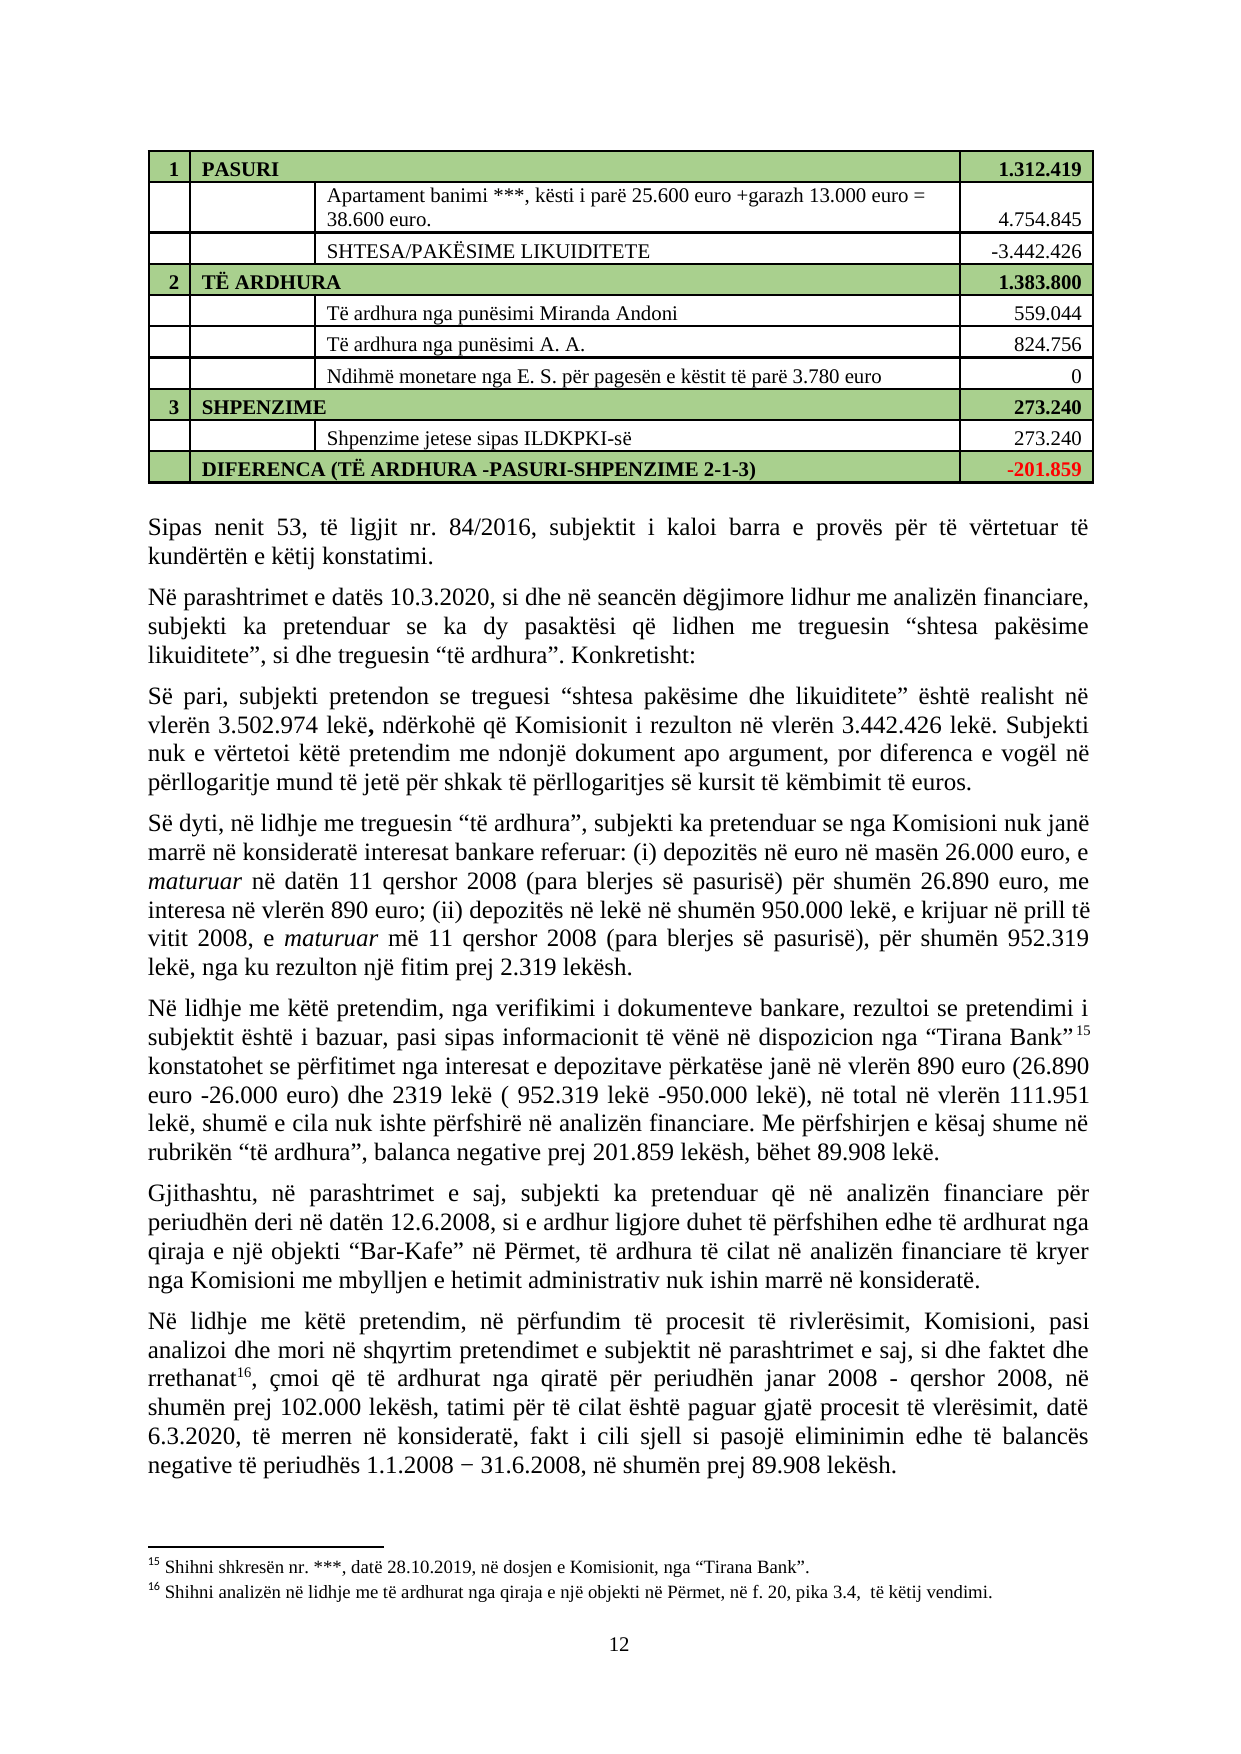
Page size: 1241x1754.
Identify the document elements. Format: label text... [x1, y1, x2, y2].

text Në lidhje me këtë pretendim, nga verifikimi i dokumenteve bankare, rezultoi se pretendimi i subjektit është i bazuar, pasi sipas informacionit të vënë në dispozicion nga “Tirana Bank” konstatohet se përfitimet nga interesat e depozitave përkatëse janë në vlerën 890 euro (26.890 euro -26.000 euro) dhe 2319 lekë ( 952.319 lekë -950.000 lekë), në total në vlerën 111.951 lekë, shumë e cila nuk ishte përfshirë në analizën financiare. Me përfshirjen e kësaj shume në rubrikën “të ardhura”, balanca negative prej 201.859 lekësh, bëhet 89.908 lekë. [148, 993, 1090, 1166]
table_cell Shpenzime jetese sipas ILDKPKI-së [316, 421, 959, 450]
text Së pari, subjekti pretendon se treguesi “shtesa pakësime dhe likuiditete” është realisht në vlerën 3.502.974 lekë, ndërkohë që Komisionit i rezulton në vlerën 3.442.426 lekë. Subjekti nuk e vërtetoi këtë pretendim me ndonjë dokument apo argument, por diferenca e vogël në përllogaritje mund të jetë për shkak të përllogaritjes së kursit të këmbimit të euros. [148, 681, 1090, 796]
table_cell -201.859 [961, 452, 1092, 481]
table_cell -3.442.426 [961, 234, 1092, 263]
table_cell 4.754.845 [961, 183, 1092, 231]
table_cell [191, 327, 314, 356]
text Së dyti, në lidhje me treguesin “të ardhura”, subjekti ka pretenduar se nga Komisioni nuk janë marrë në konsideratë interesat bankare referuar: (i) depozitës në euro në masën 26.000 euro, e maturuar në datën 11 qershor 2008 (para blerjes së pasurisë) për shumën 26.890 euro, me interesa në vlerën 890 euro; (ii) depozitës në lekë në shumën 950.000 lekë, e krijuar në prill të vitit 2008, e maturuar më 11 qershor 2008 (para blerjes së pasurisë), për shumën 952.319 lekë, nga ku rezulton një fitim prej 2.319 lekësh. [148, 808, 1090, 981]
table_cell 1 [150, 152, 189, 181]
table_cell 0 [961, 359, 1092, 388]
table_cell [150, 327, 189, 356]
table_cell [150, 359, 189, 388]
table_cell [150, 452, 189, 481]
table_cell Të ardhura nga punësimi Miranda Andoni [316, 296, 959, 325]
text Në parashtrimet e datës 10.3.2020, si dhe në seancën dëgjimore lidhur me analizën financiare, subjekti ka pretenduar se ka dy pasaktësi që lidhen me treguesin “shtesa pakësime likuiditete”, si dhe treguesin “të ardhura”. Konkretisht: [148, 582, 1090, 668]
text Gjithashtu, në parashtrimet e saj, subjekti ka pretenduar që në analizën financiare për periudhën deri në datën 12.6.2008, si e ardhur ligjore duhet të përfshihen edhe të ardhurat nga qiraja e një objekti “Bar-Kafe” në Përmet, të ardhura të cilat në analizën financiare të kryer nga Komisioni me mbylljen e hetimit administrativ nuk ishin marrë në konsideratë. [148, 1178, 1090, 1293]
table_cell TË ARDHURA [191, 265, 959, 294]
table_cell [150, 296, 189, 325]
table_cell [150, 234, 189, 263]
table_cell 1.383.800 [961, 265, 1092, 294]
table_cell Ndihmë monetare nga E. S. për pagesën e këstit të parë 3.780 euro [316, 359, 959, 388]
table_cell 273.240 [961, 421, 1092, 450]
text Sipas nenit 53, të ligjit nr. 84/2016, subjektit i kaloi barra e provës për të vërtetuar të kundërtën e këtij konstatimi. [148, 512, 1090, 570]
table_cell 3 [150, 390, 189, 419]
table_cell 273.240 [961, 390, 1092, 419]
table_cell 824.756 [961, 327, 1092, 356]
table_cell SHTESA/PAKЁSIME LIKUIDITETE [316, 234, 959, 263]
table_cell [191, 234, 314, 263]
table_cell 559.044 [961, 296, 1092, 325]
table_cell PASURI [191, 152, 959, 181]
table_cell Të ardhura nga punësimi A. A. [316, 327, 959, 356]
text Në lidhje me këtë pretendim, në përfundim të procesit të rivlerësimit, Komisioni, pasi analizoi dhe mori në shqyrtim pretendimet e subjektit në parashtrimet e saj, si dhe faktet dhe rrethanat, çmoi që të ardhurat nga qiratë për periudhën janar 2008 - qershor 2008, në shumën prej 102.000 lekësh, tatimi për të cilat është paguar gjatë procesit të vlerësimit, datë 6.3.2020, të merren në konsideratë, fakt i cili sjell si pasojë eliminimin edhe të balancës negative të periudhës 1.1.2008 − 31.6.2008, në shumën prej 89.908 lekësh. [148, 1306, 1090, 1478]
table_cell [191, 296, 314, 325]
table_cell [150, 183, 189, 231]
table_cell [191, 359, 314, 388]
table_cell [150, 421, 189, 450]
table_cell [191, 421, 314, 450]
table_cell DIFERENCA (TË ARDHURA -PASURI-SHPENZIME 2-1-3) [191, 452, 959, 481]
table_cell [191, 183, 314, 231]
table_cell 1.312.419 [961, 152, 1092, 181]
table_cell 2 [150, 265, 189, 294]
table_cell Apartament banimi ***, kësti i parë 25.600 euro +garazh 13.000 euro = 38.600 euro. [316, 183, 959, 231]
table_cell SHPENZIME [191, 390, 959, 419]
